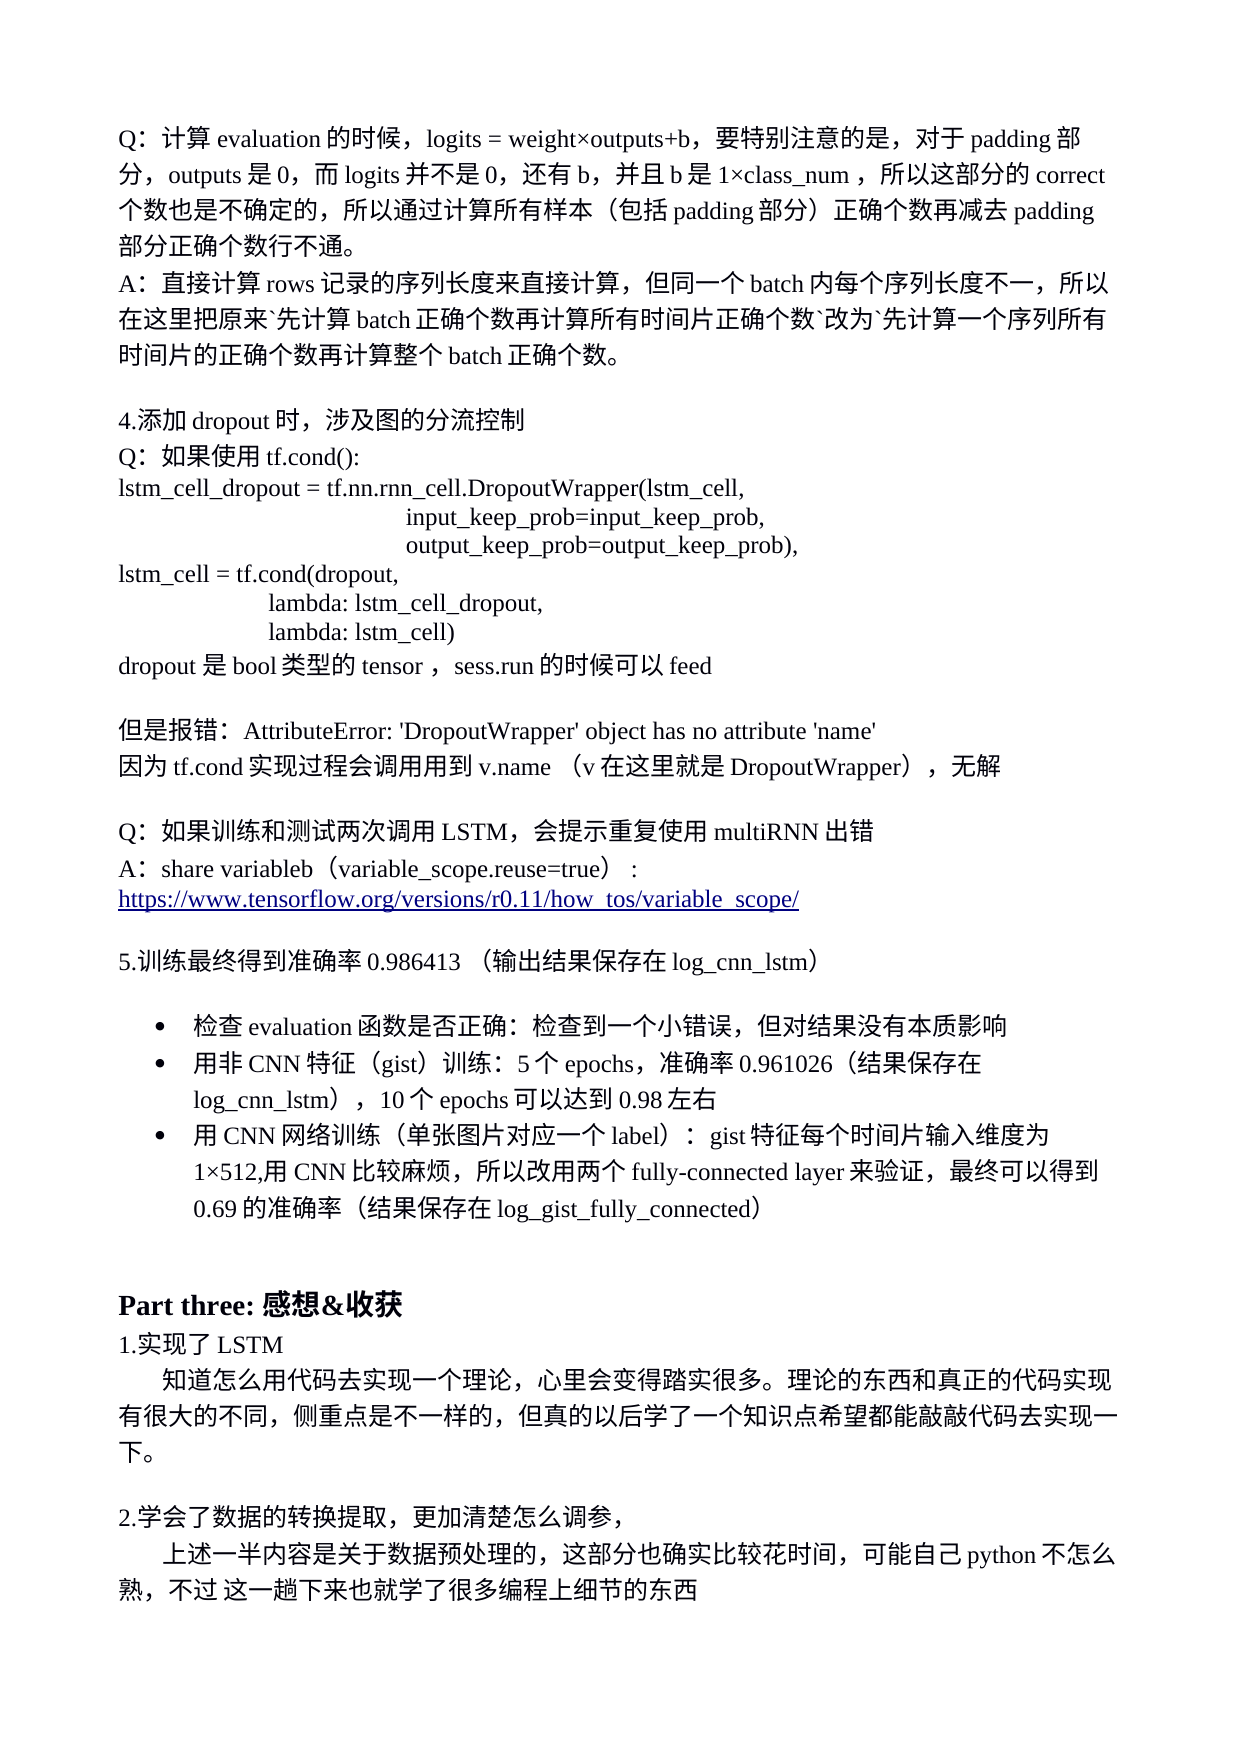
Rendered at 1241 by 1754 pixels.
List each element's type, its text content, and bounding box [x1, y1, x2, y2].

text Q：如果训练和测试两次调用LSTM，会提示重复使用 multiRNN出错 [118, 812, 1122, 848]
text A：share variableb（variable_scope.reuse=true） : https://www.tensorflow.org/versions/r0.11/how_tos/variable_scope/ [118, 848, 1122, 913]
text 因为tf.cond实现过程会调用用到v.name （v在这里就是DropoutWrapper），无解 [118, 747, 1122, 783]
list 用非CNN特征（gist）训练：5个epochs，准确率0.961026（结果保存在log_cnn_lstm），10个epochs可以达到0.98左右 [156, 1043, 1122, 1116]
text 4.添加dropout时，涉及图的分流控制 [118, 401, 1122, 437]
text lstm_cell_dropout = tf.nn.rnn_cell.DropoutWrapper(lstm_cell, [118, 473, 1122, 502]
list 用CNN网络训练（单张图片对应一个label）：gist特征每个时间片输入维度为1×512,用CNN比较麻烦，所以改用两个fully-connected layer来验证，最终可以得到0.69的准确率（结果保存在log_gist_fully_connected） [156, 1116, 1122, 1224]
text lstm_cell = tf.cond(dropout, [118, 559, 1122, 588]
text lambda: lstm_cell) [118, 617, 1122, 646]
text Part three: 感想&收获 [118, 1282, 1122, 1324]
text output_keep_prob=output_keep_prob), [118, 531, 1122, 559]
list 检查evaluation函数是否正确：检查到一个小错误，但对结果没有本质影响 [156, 1007, 1122, 1043]
text 上述一半内容是关于数据预处理的，这部分也确实比较花时间，可能自己python不怎么熟，不过 这一趟下来也就学了很多编程上细节的东西 [118, 1534, 1122, 1607]
text lambda: lstm_cell_dropout, [118, 588, 1122, 617]
text 但是报错：AttributeError: 'DropoutWrapper' object has no attribute 'name' [118, 711, 1122, 747]
text Q：如果使用tf.cond(): [118, 437, 1122, 473]
text 2.学会了数据的转换提取，更加清楚怎么调参， [118, 1498, 1122, 1534]
text Q：计算 evaluation的时候，logits = weight×outputs+b，要特别注意的是，对于padding部分，outputs是0，而logits并不是0，还有b，并且b是1×class_num ，所以这部分的correct个数也是不确定的，所以通过计算所有样本（包括padding部分）正确个数再减去padding部分正确个数行不通。 [118, 118, 1122, 263]
text 5.训练最终得到准确率0.986413 （输出结果保存在log_cnn_lstm） [118, 942, 1122, 978]
text dropout 是bool类型的tensor ，sess.run的时候可以feed [118, 646, 1122, 682]
text 知道怎么用代码去实现一个理论，心里会变得踏实很多。理论的东西和真正的代码实现有很大的不同，侧重点是不一样的，但真的以后学了一个知识点希望都能敲敲代码去实现一下。 [118, 1360, 1122, 1469]
text 1.实现了LSTM [118, 1324, 1122, 1360]
text A：直接计算rows记录的序列长度来直接计算，但同一个batch内每个序列长度不一，所以在这里把原来`先计算batch正确个数再计算所有时间片正确个数`改为`先计算一个序列所有时间片的正确个数再计算整个batch正确个数。 [118, 263, 1122, 372]
text input_keep_prob=input_keep_prob, [118, 502, 1122, 531]
